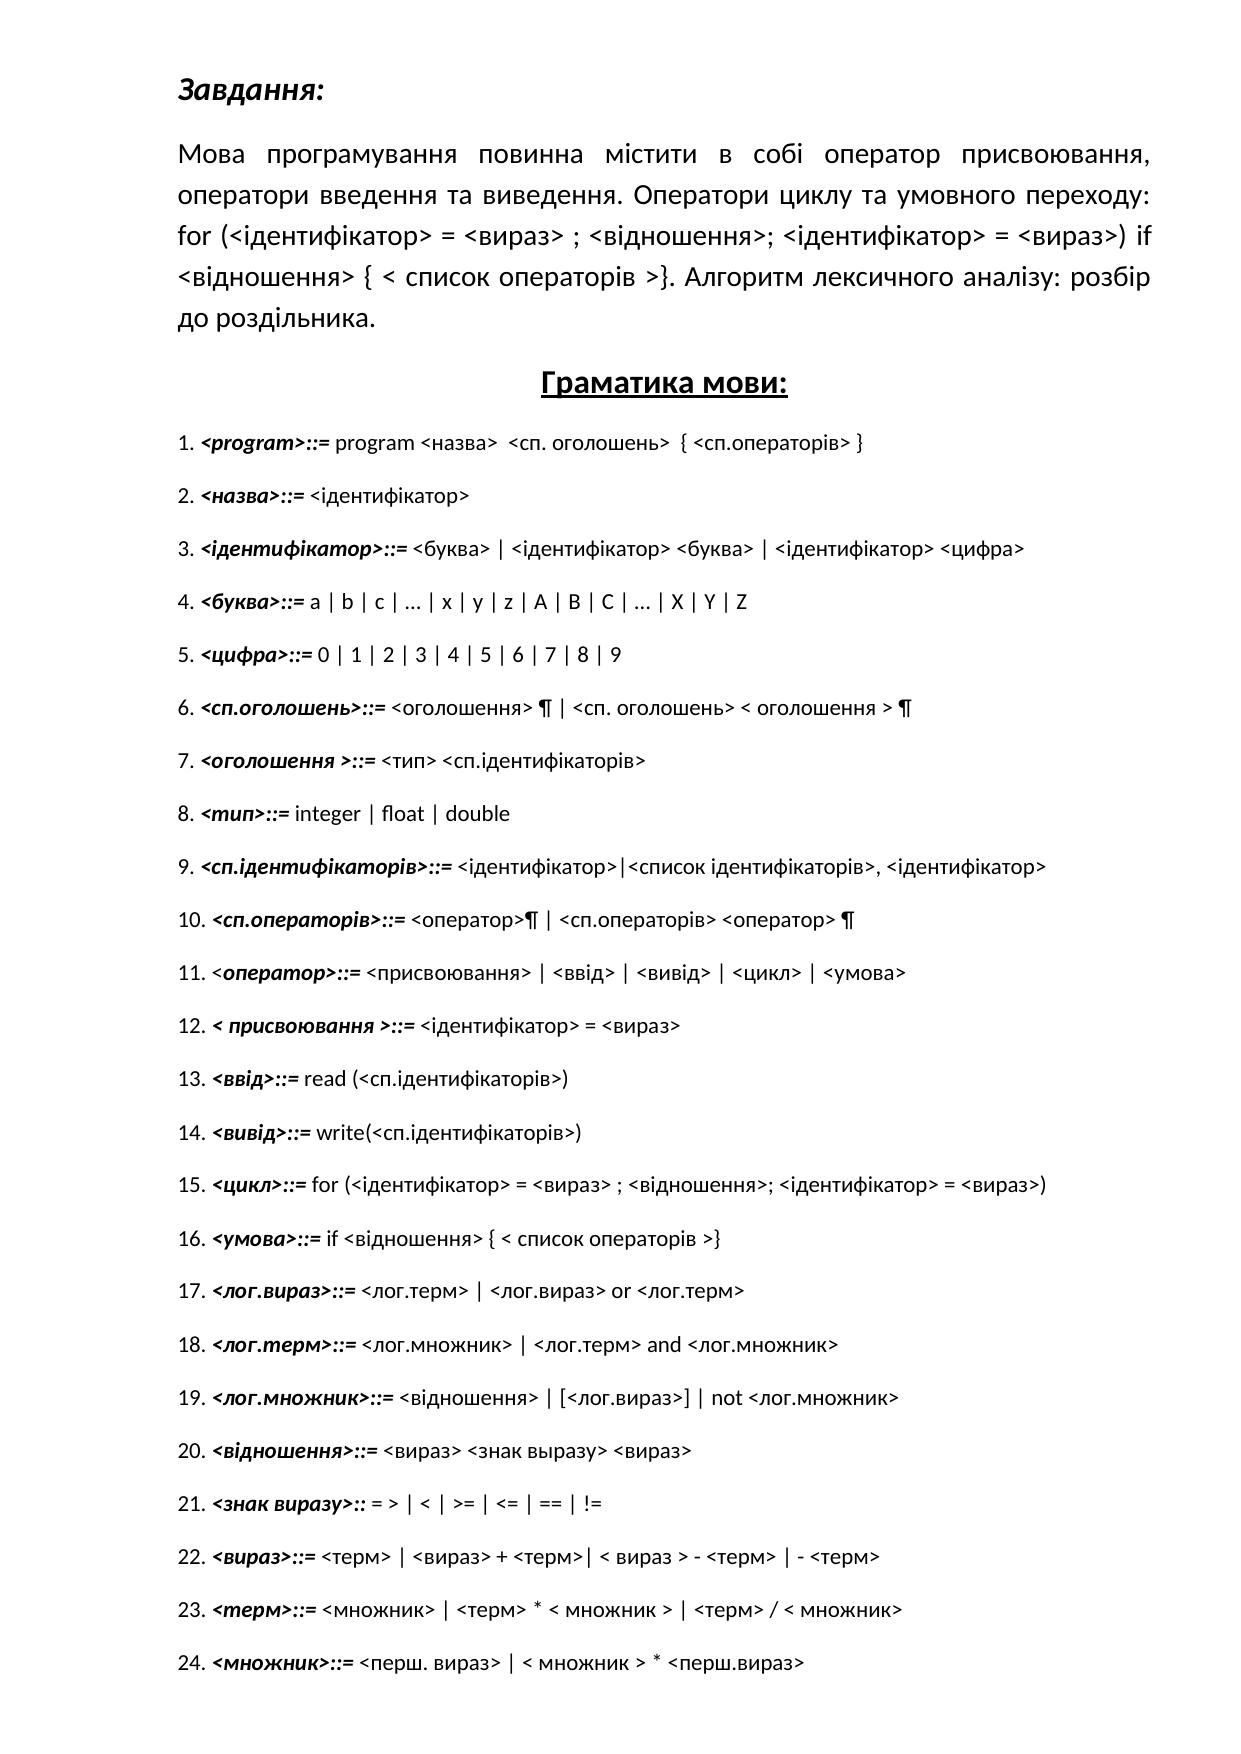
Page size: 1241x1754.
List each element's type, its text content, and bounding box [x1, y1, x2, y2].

text 4. <буква>::= a | b | c | … | x | y | z | A | B | C | … | X | Y | Z [177, 587, 1152, 615]
text 14. <вивід>::= write(<сп.ідентифікаторів>) [177, 1118, 1152, 1146]
text 12. < присвоювання >::= <ідентифікатор> = <вираз> [177, 1012, 1152, 1039]
text 19. <лог.множник>::= <відношення> | [<лог.вираз>] | not <лог.множник> [177, 1383, 1152, 1411]
text 24. <множник>::= <перш. вираз> | < множник > * <перш.вираз> [177, 1648, 1152, 1676]
text 22. <вираз>::= <терм> | <вираз> + <терм>| < вираз > - <терм> | - <терм> [177, 1542, 1152, 1570]
text 11. <оператор>::= <присвоювання> | <ввід> | <вивід> | <цикл> | <умова> [177, 958, 1152, 987]
text 5. <цифра>::= 0 | 1 | 2 | 3 | 4 | 5 | 6 | 7 | 8 | 9 [177, 640, 1152, 668]
text 2. <назва>::= <ідентифікатор> [177, 481, 1152, 509]
text 17. <лог.вираз>::= <лог.терм> | <лог.вираз> or <лог.терм> [177, 1277, 1152, 1305]
text 8. <тип>::= integer | float | double [177, 799, 1152, 827]
text 13. <ввід>::= read (<сп.ідентифікаторів>) [177, 1064, 1152, 1093]
text 23. <терм>::= <множник> | <терм> * < множник > | <терм> / < множник> [177, 1595, 1152, 1623]
text 7. <оголошення >::= <тип> <сп.ідентифікаторів> [177, 746, 1152, 774]
text 10. <сп.операторів>::= <оператор>¶ | <сп.операторів> <оператор> ¶ [177, 906, 1152, 933]
text Завдання: [177, 68, 1152, 108]
text 20. <відношення>::= <вираз> <знак выразу> <вираз> [177, 1436, 1152, 1464]
text 18. <лог.терм>::= <лог.множник> | <лог.терм> and <лог.множник> [177, 1330, 1152, 1358]
text 9. <сп.ідентифікаторів>::= <ідентифікатор>|<список ідентифікаторів>, <ідентифікатор> [177, 852, 1152, 881]
text 1. <program>::= program <назва> <сп. оголошень> { <сп.операторів> } [177, 428, 1152, 456]
text 21. <знак виразу>:: = > | < | >= | <= | == | != [177, 1489, 1152, 1517]
text 15. <цикл>::= for (<ідентифікатор> = <вираз> ; <відношення>; <ідентифікатор> = <вираз>) [177, 1171, 1152, 1199]
text Мова програмування повинна містити в собі оператор присвоювання, оператори введення та виведення. Оператори циклу та умовного переходу: for (<ідентифікатор> = <вираз> ; <відношення>; <ідентифікатор> = <вираз>) if <відношення> { < список операторів >}. Алгоритм лексичного аналізу: розбір до роздільника. [177, 135, 1152, 334]
text 16. <умова>::= if <відношення> { < список операторів >} [177, 1224, 1152, 1252]
text Граматика мови: [177, 361, 1152, 401]
text 3. <ідентифікатор>::= <буква> | <ідентифікатор> <буква> | <ідентифікатор> <цифра> [177, 534, 1152, 562]
text 6. <сп.оголошень>::= <оголошення> ¶ | <сп. оголошень> < оголошення > ¶ [177, 693, 1152, 721]
